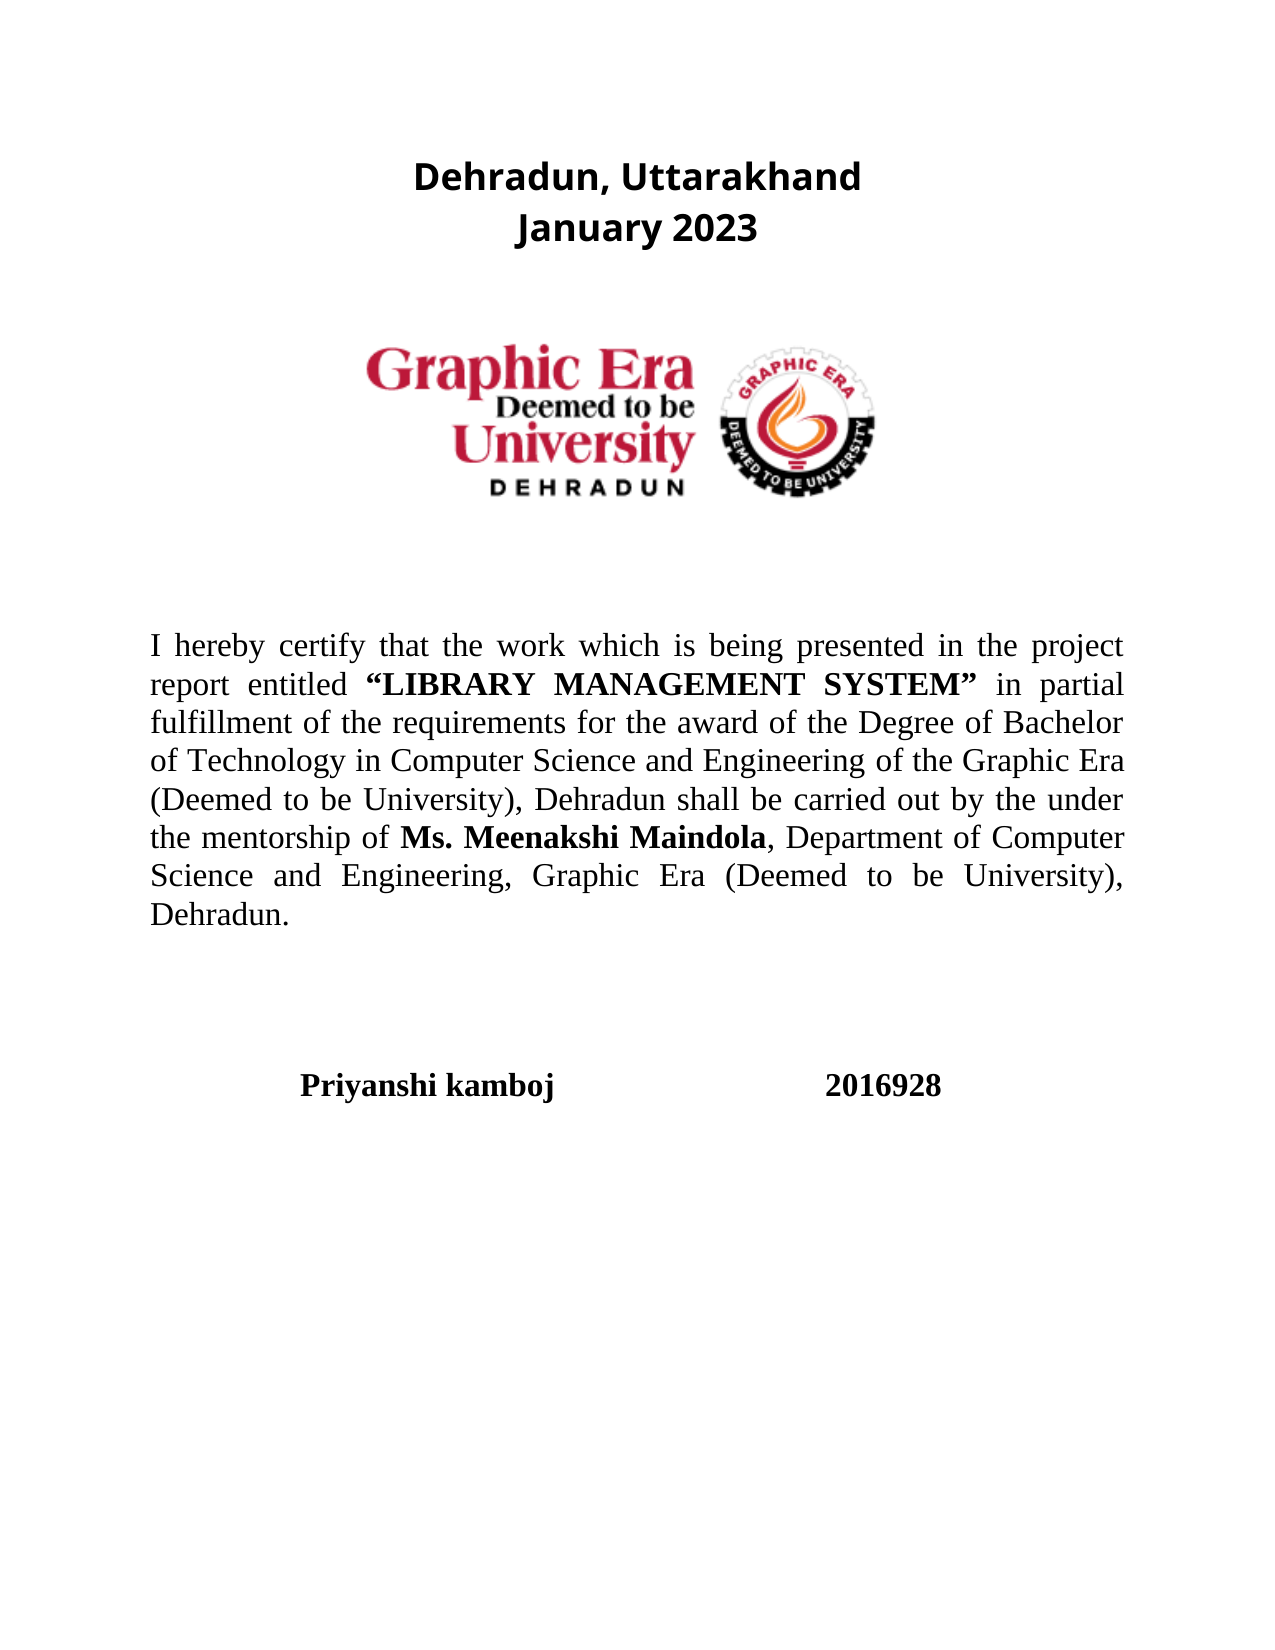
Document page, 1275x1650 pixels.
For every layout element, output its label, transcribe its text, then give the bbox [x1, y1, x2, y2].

picture [354, 338, 921, 511]
text January 2023 [150, 201, 1125, 252]
text I hereby certify that the work which is being presented in the project report entitled “LIBRARY MANAGEMENT SYSTEM” in partial fulfillment of the requirements for the award of the Degree of Bachelor of Technology in Computer Science and Engineering of the Graphic Era (Deemed to be University), Dehradun shall be carried out by the under the mentorship of Ms. Meenakshi Maindola, Department of Computer Science and Engineering, Graphic Era (Deemed to be University), Dehradun. [150, 626, 1125, 932]
text Priyanshi kamboj 2016928 [225, 1066, 1125, 1133]
text Dehradun, Uttarakhand [150, 150, 1125, 201]
